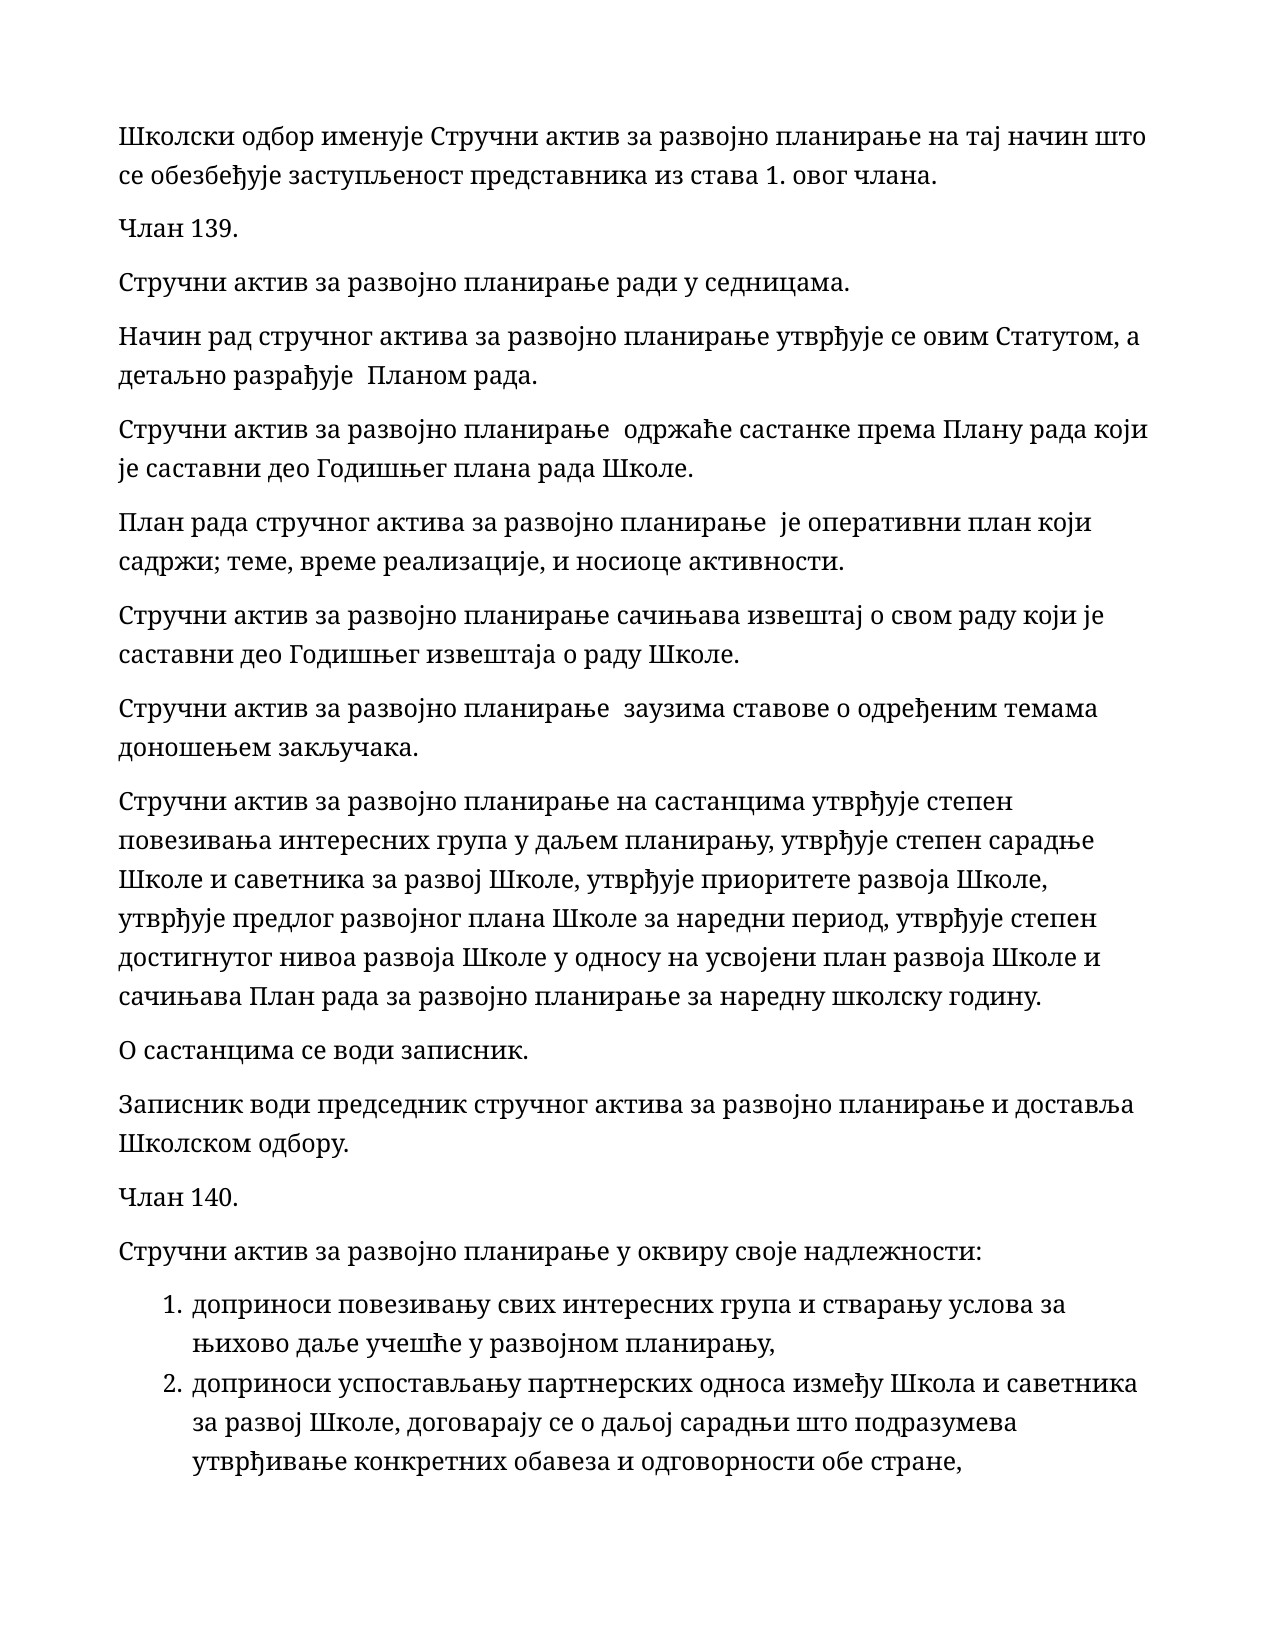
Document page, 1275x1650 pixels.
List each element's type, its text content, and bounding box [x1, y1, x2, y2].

text Члан 139. [118, 211, 1157, 245]
text Стручни актив за развојно планирање ради у седницама. [118, 265, 1157, 299]
text Стручни актив за развојно планирање сачињава извештај о свом раду који је саставни део Годишњег извештаја о раду Школе. [118, 597, 1157, 671]
text Начин рад стручног актива за развојно планирање утврђује се овим Статутом, а детаљно разрађује Планом рада. [118, 318, 1157, 392]
text Стручни актив за развојно планирање на састанцима утврђује степен повезивања интересних група у даљем планирању, утврђује степен сарадње Школе и саветника за развој Школе, утврђује приоритете развоја Школе, утврђује предлог развојног плана Школе за наредни период, утврђује степен достигнутог нивоа развоја Школе у односу на усвојени план развоја Школе и сачињава План рада за развојно планирање за наредну школску годину. [118, 783, 1157, 1013]
text О састанцима се води записник. [118, 1033, 1157, 1067]
text Стручни актив за развојно планирање заузима ставове о одређеним темама доношењем закључака. [118, 690, 1157, 763]
list доприноси успостављању партнерских односа између Школа и саветника за развој Школе, договарају се о даљој сарадњи што подразумева утврђивање конкретних обавеза и одговорности обе стране, [162, 1365, 1157, 1478]
text Стручни актив за развојно планирање у оквиру своје надлежности: [118, 1233, 1157, 1267]
text Стручни актив за развојно планирање одржаће састанке према Плану рада који је саставни део Годишњег плана рада Школе. [118, 411, 1157, 485]
list доприноси повезивању свих интересних група и стварању услова за њихово даље учешће у развојном планирању, [162, 1287, 1157, 1360]
text План рада стручног актива за развојно планирање је оперативни план који садржи; теме, време реализације, и носиоце активности. [118, 504, 1157, 578]
text Школски одбор именује Стручни актив за развојно планирање на тај начин што се обезбеђује заступљеност представника из става 1. овог члана. [118, 118, 1157, 191]
text Записник води председник стручног актива за развојно планирање и доставља Школском одбору. [118, 1086, 1157, 1160]
text Члан 140. [118, 1179, 1157, 1213]
